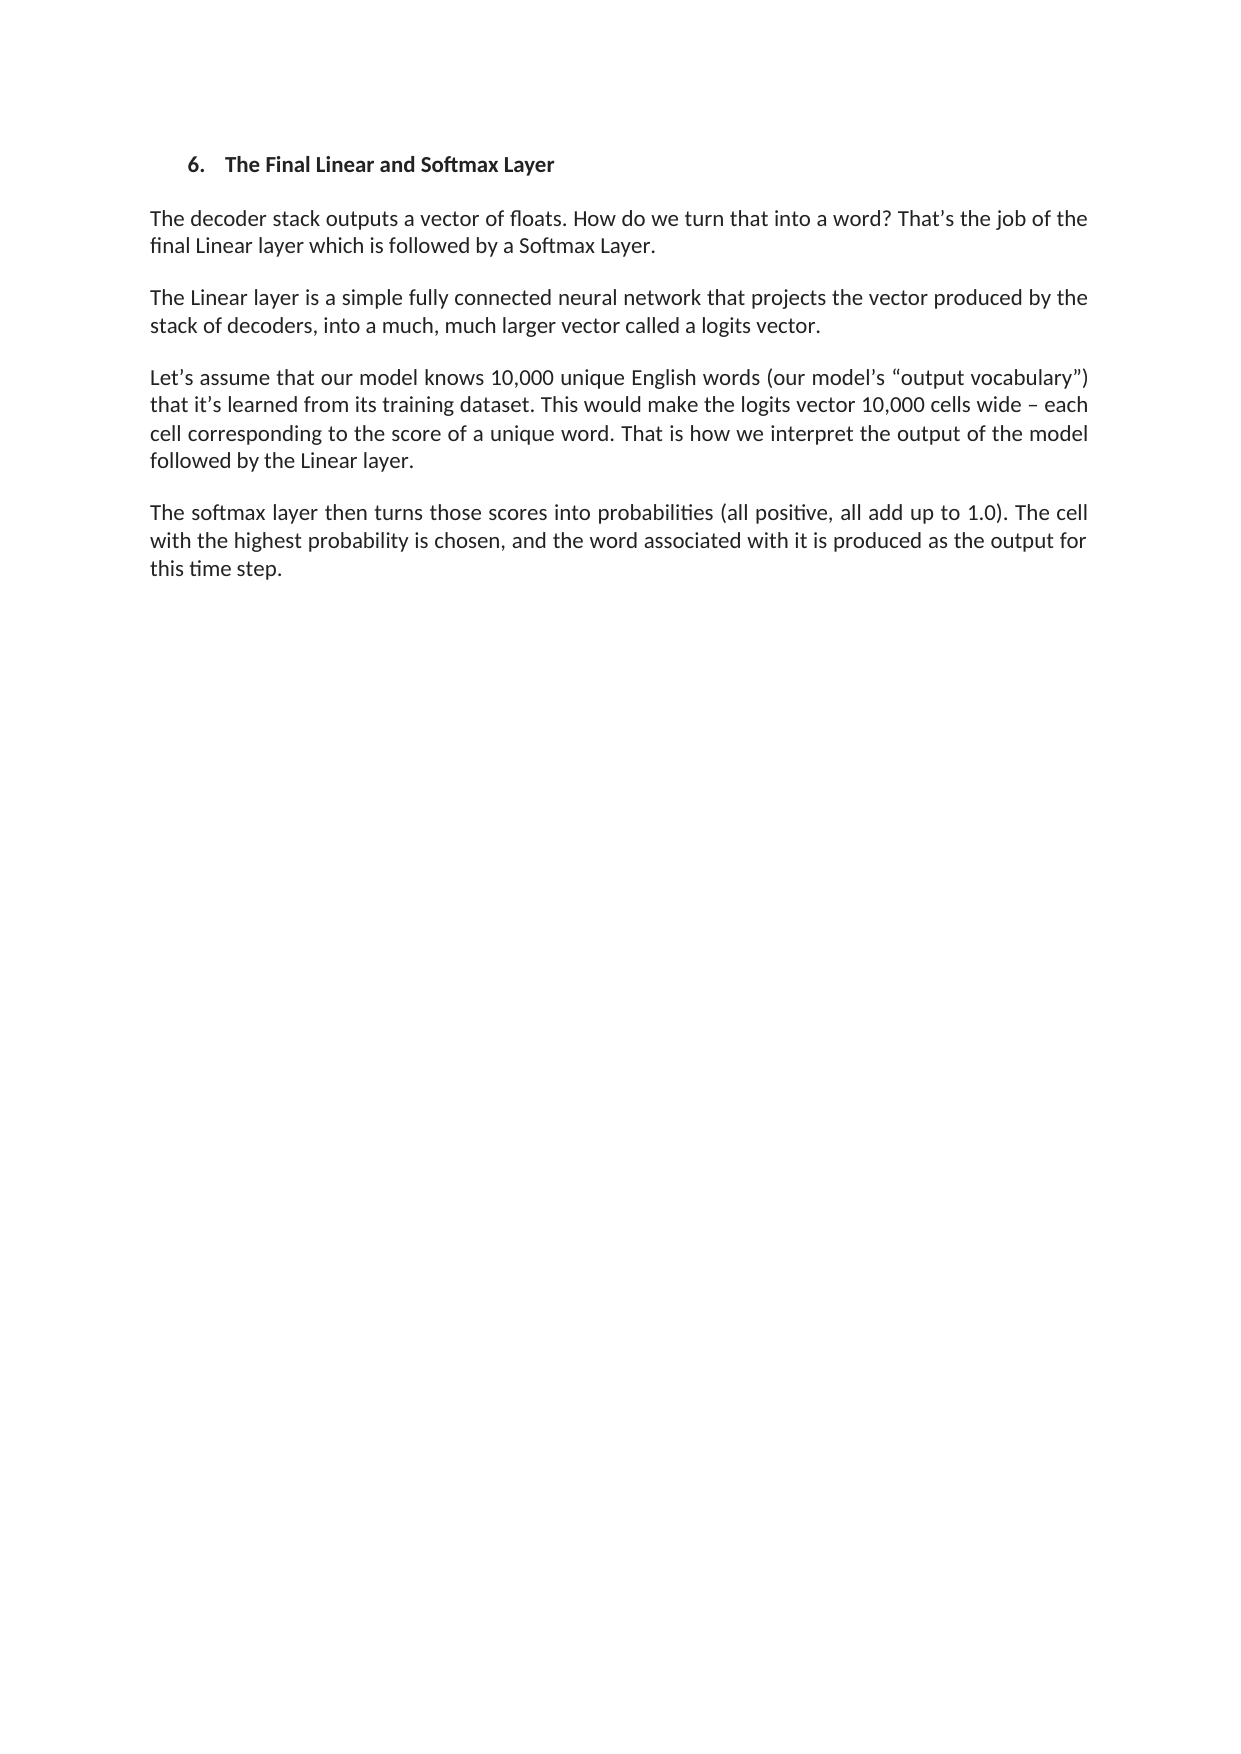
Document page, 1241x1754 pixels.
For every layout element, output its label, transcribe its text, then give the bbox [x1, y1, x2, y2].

subtitle The Final Linear and Softmax Layer [187, 150, 1090, 178]
text The decoder stack outputs a vector of floats. How do we turn that into a word? That’s the job of the final Linear layer which is followed by a Softmax Layer. [150, 204, 1090, 260]
text The softmax layer then turns those scores into probabilities (all positive, all add up to 1.0). The cell with the highest probability is chosen, and the word associated with it is produced as the output for this time step. [150, 498, 1090, 582]
text Let’s assume that our model knows 10,000 unique English words (our model’s “output vocabulary”) that it’s learned from its training dataset. This would make the logits vector 10,000 cells wide – each cell corresponding to the score of a unique word. That is how we interpret the output of the model followed by the Linear layer. [150, 363, 1090, 475]
text The Linear layer is a simple fully connected neural network that projects the vector produced by the stack of decoders, into a much, much larger vector called a logits vector. [150, 283, 1090, 339]
